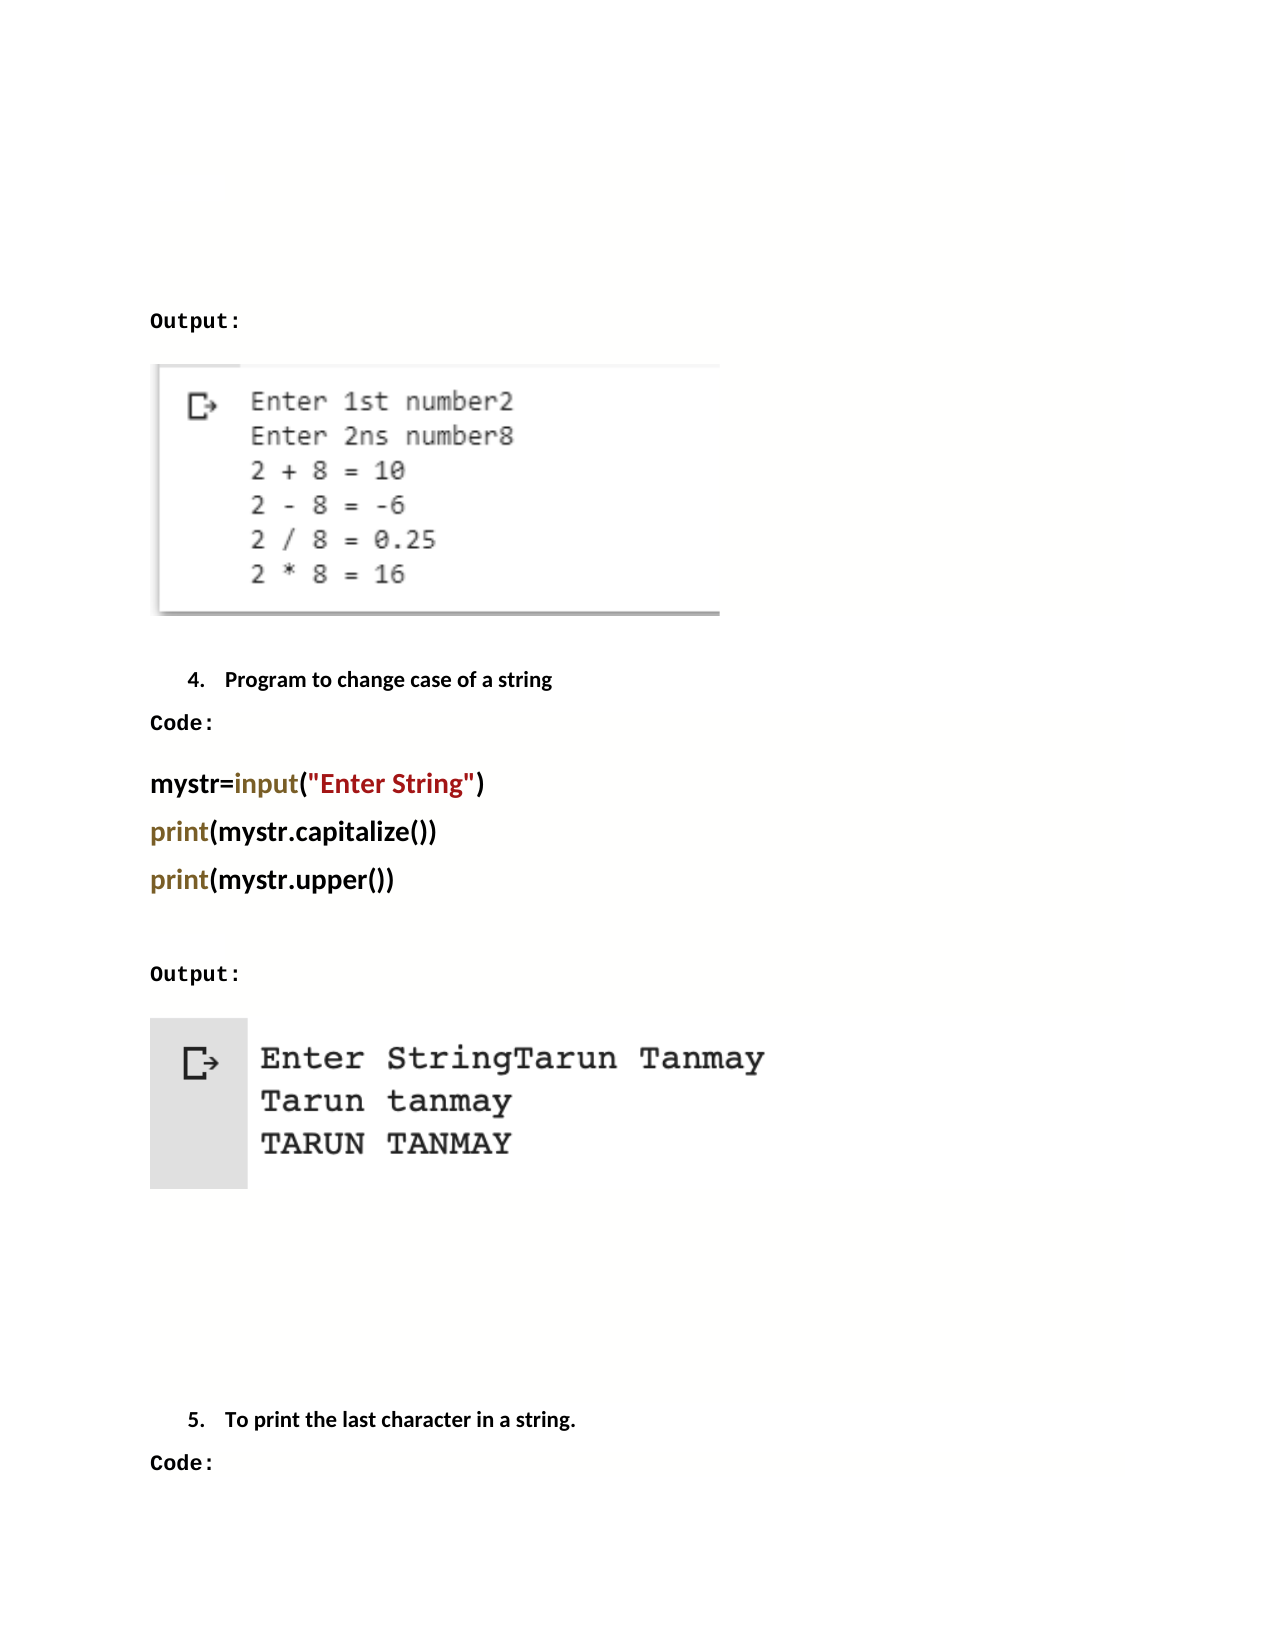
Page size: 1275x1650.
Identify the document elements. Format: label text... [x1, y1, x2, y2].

text mystr=input("Enter String") [150, 765, 1125, 801]
list Program to change case of a string [187, 665, 1125, 693]
list To print the last character in a string. [187, 1405, 1125, 1433]
text print(mystr.capitalize()) [150, 813, 1125, 849]
text print(mystr.upper()) [150, 861, 1125, 897]
text Code: [150, 712, 1125, 736]
text Output: [150, 963, 1125, 988]
text Output: [150, 311, 1125, 335]
text Code: [150, 1452, 1125, 1477]
picture [150, 364, 720, 616]
picture [150, 1016, 1144, 1189]
